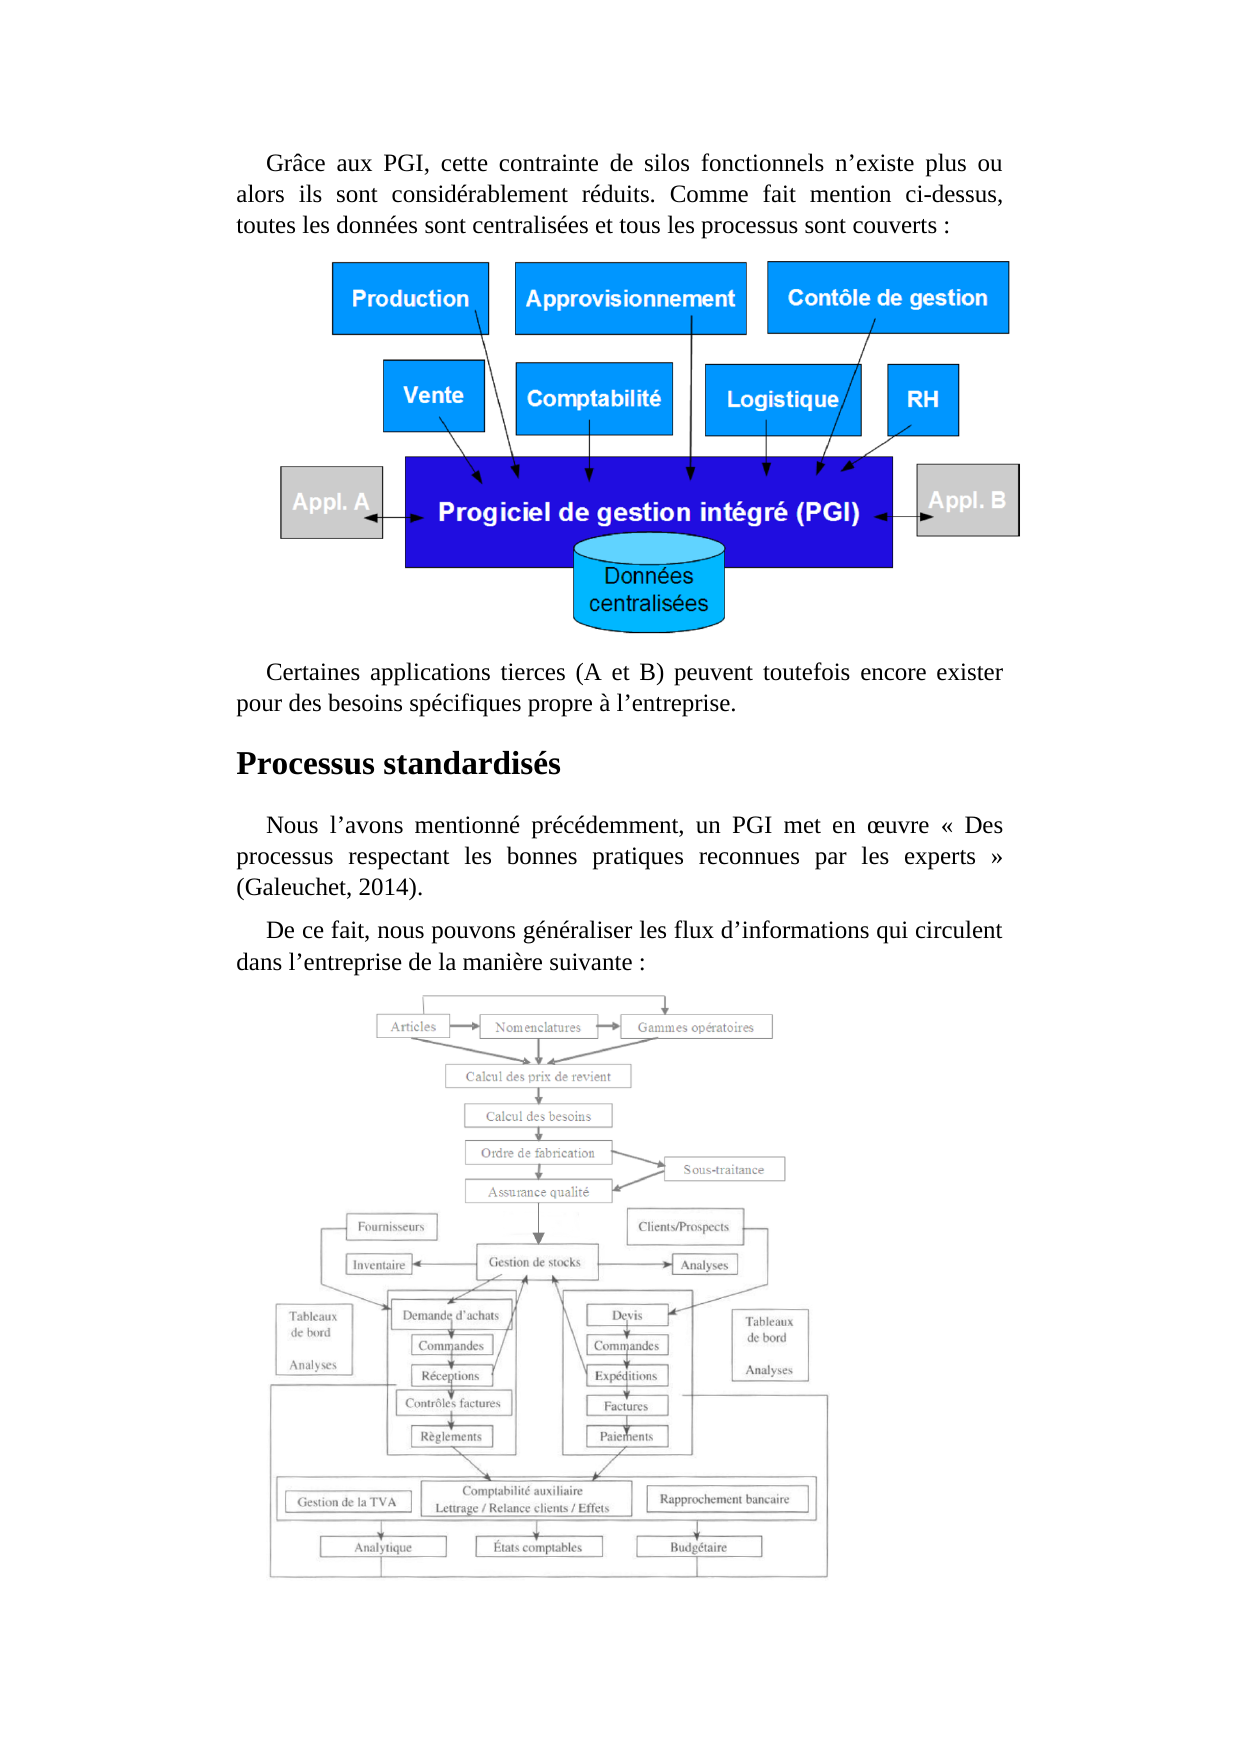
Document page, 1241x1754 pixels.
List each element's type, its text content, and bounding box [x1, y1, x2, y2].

picture [265, 253, 1033, 642]
text Nous l’avons mentionné précédemment, un PGI met en œuvre « Des processus respectant les bonnes pratiques reconnues par les experts » (Galeuchet, 2014). [236, 810, 1004, 901]
text Grâce aux PGI, cette contrainte de silos fonctionnels n’existe plus ou alors ils sont considérablement réduits. Comme fait mention ci-dessus, toutes les données sont centralisées et tous les processus sont couverts : [236, 148, 1004, 238]
text De ce fait, nous pouvons généraliser les flux d’informations qui circulent dans l’entreprise de la manière suivante : [236, 916, 1004, 975]
picture [265, 990, 830, 1581]
text Processus standardisés [236, 744, 1004, 782]
text Certaines applications tierces (A et B) peuvent toutefois encore exister pour des besoins spécifiques propre à l’entreprise. [236, 657, 1004, 716]
